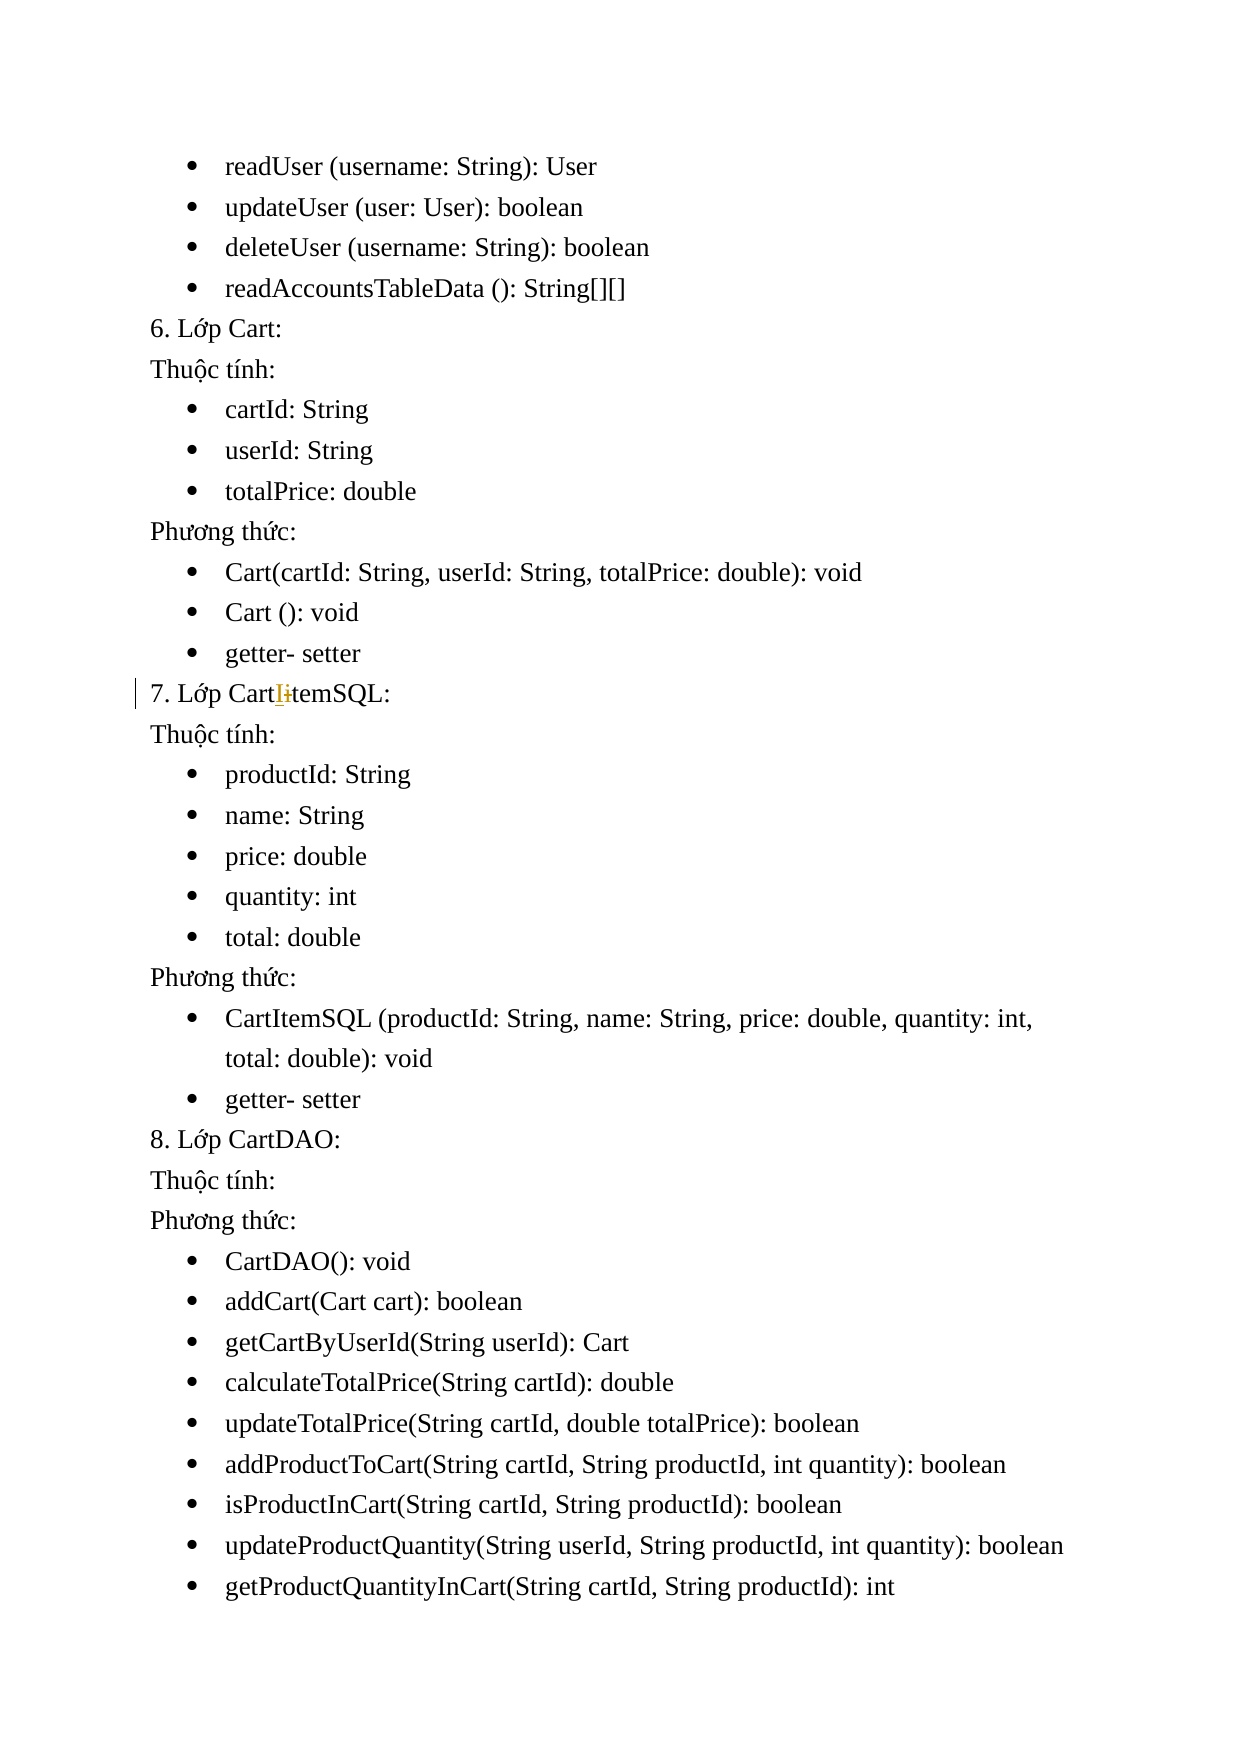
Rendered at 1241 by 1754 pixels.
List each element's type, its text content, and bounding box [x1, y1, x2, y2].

list addCart(Cart cart): boolean [187, 1285, 1090, 1317]
list updateProductQuantity(String userId, String productId, int quantity): boolean [187, 1529, 1090, 1560]
list Cart(cartId: String, userId: String, totalPrice: double): void [187, 556, 1090, 587]
list getter- setter [187, 637, 1090, 668]
list readUser (username: String): User [187, 150, 1090, 181]
list getProductQuantityInCart(String cartId, String productId): int [187, 1570, 1090, 1601]
list deleteUser (username: String): boolean [187, 231, 1090, 262]
list totalPrice: double [187, 474, 1090, 506]
list CartItemSQL (productId: String, name: String, price: double, quantity: int, total: double): void [187, 1002, 1090, 1073]
list updateTotalPrice(String cartId, double totalPrice): boolean [187, 1407, 1090, 1438]
text 8. Lớp CartDAO: [150, 1123, 1090, 1154]
list addProductToCart(String cartId, String productId, int quantity): boolean [187, 1448, 1090, 1479]
list total: double [187, 921, 1090, 952]
list cartId: String [187, 393, 1090, 424]
text 7. Lớp CarttemSQL: [150, 677, 1090, 709]
list userId: String [187, 434, 1090, 465]
list productId: String [187, 758, 1090, 789]
text Phương thức: [150, 961, 1090, 993]
text 6. Lớp Cart: [150, 312, 1090, 344]
list getter- setter [187, 1083, 1090, 1114]
text Thuộc tính: [150, 718, 1090, 749]
text Phương thức: [150, 515, 1090, 546]
list quantity: int [187, 880, 1090, 911]
text Thuộc tính: [150, 353, 1090, 384]
text Phương thức: [150, 1204, 1090, 1235]
list updateUser (user: User): boolean [187, 191, 1090, 222]
list price: double [187, 839, 1090, 871]
list isProductInCart(String cartId, String productId): boolean [187, 1488, 1090, 1520]
list getCartByUserId(String userId): Cart [187, 1326, 1090, 1357]
list name: String [187, 799, 1090, 830]
list calculateTotalPrice(String cartId): double [187, 1367, 1090, 1398]
list readAccountsTableData (): String[][] [187, 272, 1090, 303]
list CartDAO(): void [187, 1245, 1090, 1276]
text Thuộc tính: [150, 1164, 1090, 1195]
list Cart (): void [187, 596, 1090, 627]
